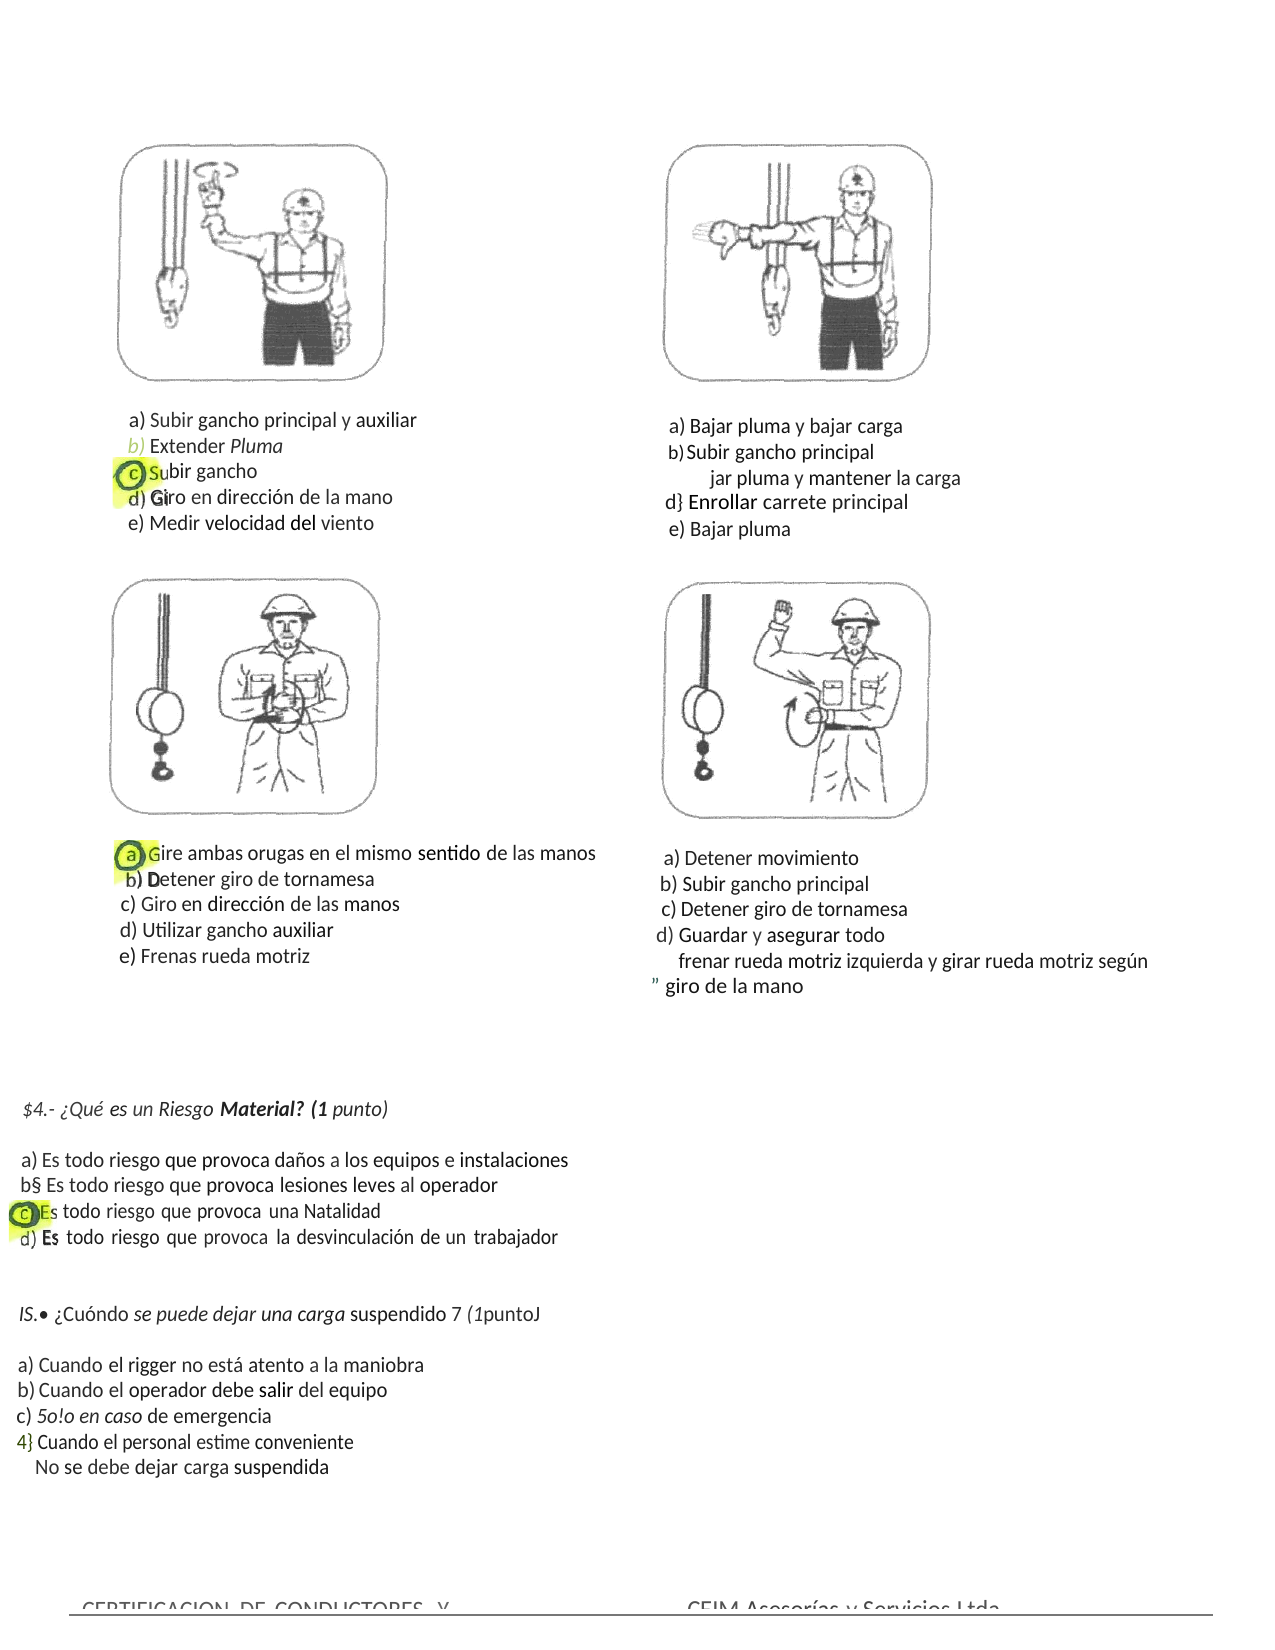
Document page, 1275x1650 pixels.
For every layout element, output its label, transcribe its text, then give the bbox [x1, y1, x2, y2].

text jar pluma y mantener la carga d} Enrollar carrete principal [665, 466, 964, 515]
picture [117, 143, 389, 383]
picture [660, 580, 932, 820]
text frenar rueda motriz izquierda y girar rueda motriz según ” giro de la mano [650, 948, 1157, 999]
picture [108, 576, 382, 816]
list 5o!o en caso de emergencia [16, 1403, 600, 1428]
text ire ambas orugas en el mismo sentido de las manos [161, 839, 600, 866]
list Subir gancho principal [659, 871, 1262, 896]
list Detener movimiento [663, 845, 1262, 871]
picture [8, 1200, 57, 1249]
text bir gancho [168, 458, 600, 484]
list Es todo riesgo que provoca daños a los equipos e instalaciones b§ Es todo riesgo que provoca lesiones leves al operador [20, 1147, 571, 1198]
list Giro en dirección de las manos [120, 891, 600, 917]
picture [662, 141, 934, 383]
text Es todo riesgo que provoca la desvinculación de un trabajador [42, 1224, 600, 1250]
text e) Bajar pluma [669, 515, 1262, 541]
text IS.• ¿Cuóndo se puede dejar una carga suspendido 7 (1puntoJ a) Cuando el rigger no está atento a la maniobra [18, 1275, 555, 1377]
list Guardar y asegurar todo [656, 922, 1262, 948]
list Utilizar gancho auxiliar [119, 917, 600, 942]
text e) Medir velocidad del viento [128, 510, 600, 536]
list Frenas rueda motriz [119, 942, 600, 969]
list Cuando el operador debe salir del equipo [17, 1377, 600, 1403]
picture [113, 840, 160, 887]
list Detener giro de tornamesa [661, 896, 1262, 922]
text ) Detener giro de tornamesa [136, 866, 600, 891]
picture [112, 457, 168, 509]
text 4} Cuando el personal estime conveniente No se debe dejar carga suspendida [17, 1429, 376, 1480]
list Extender Pluma [127, 433, 600, 458]
list Bajar pluma y bajar carga [668, 413, 1262, 439]
list Subir gancho principal y auxiliar [129, 407, 600, 433]
text Giro en dirección de la mano [150, 484, 600, 510]
text $4.- ¿Qué es un Riesgo Material? (1 punto) [22, 1095, 600, 1122]
text todo riesgo que provoca una Natalidad [63, 1198, 600, 1224]
list Subir gancho principal [668, 439, 1262, 464]
